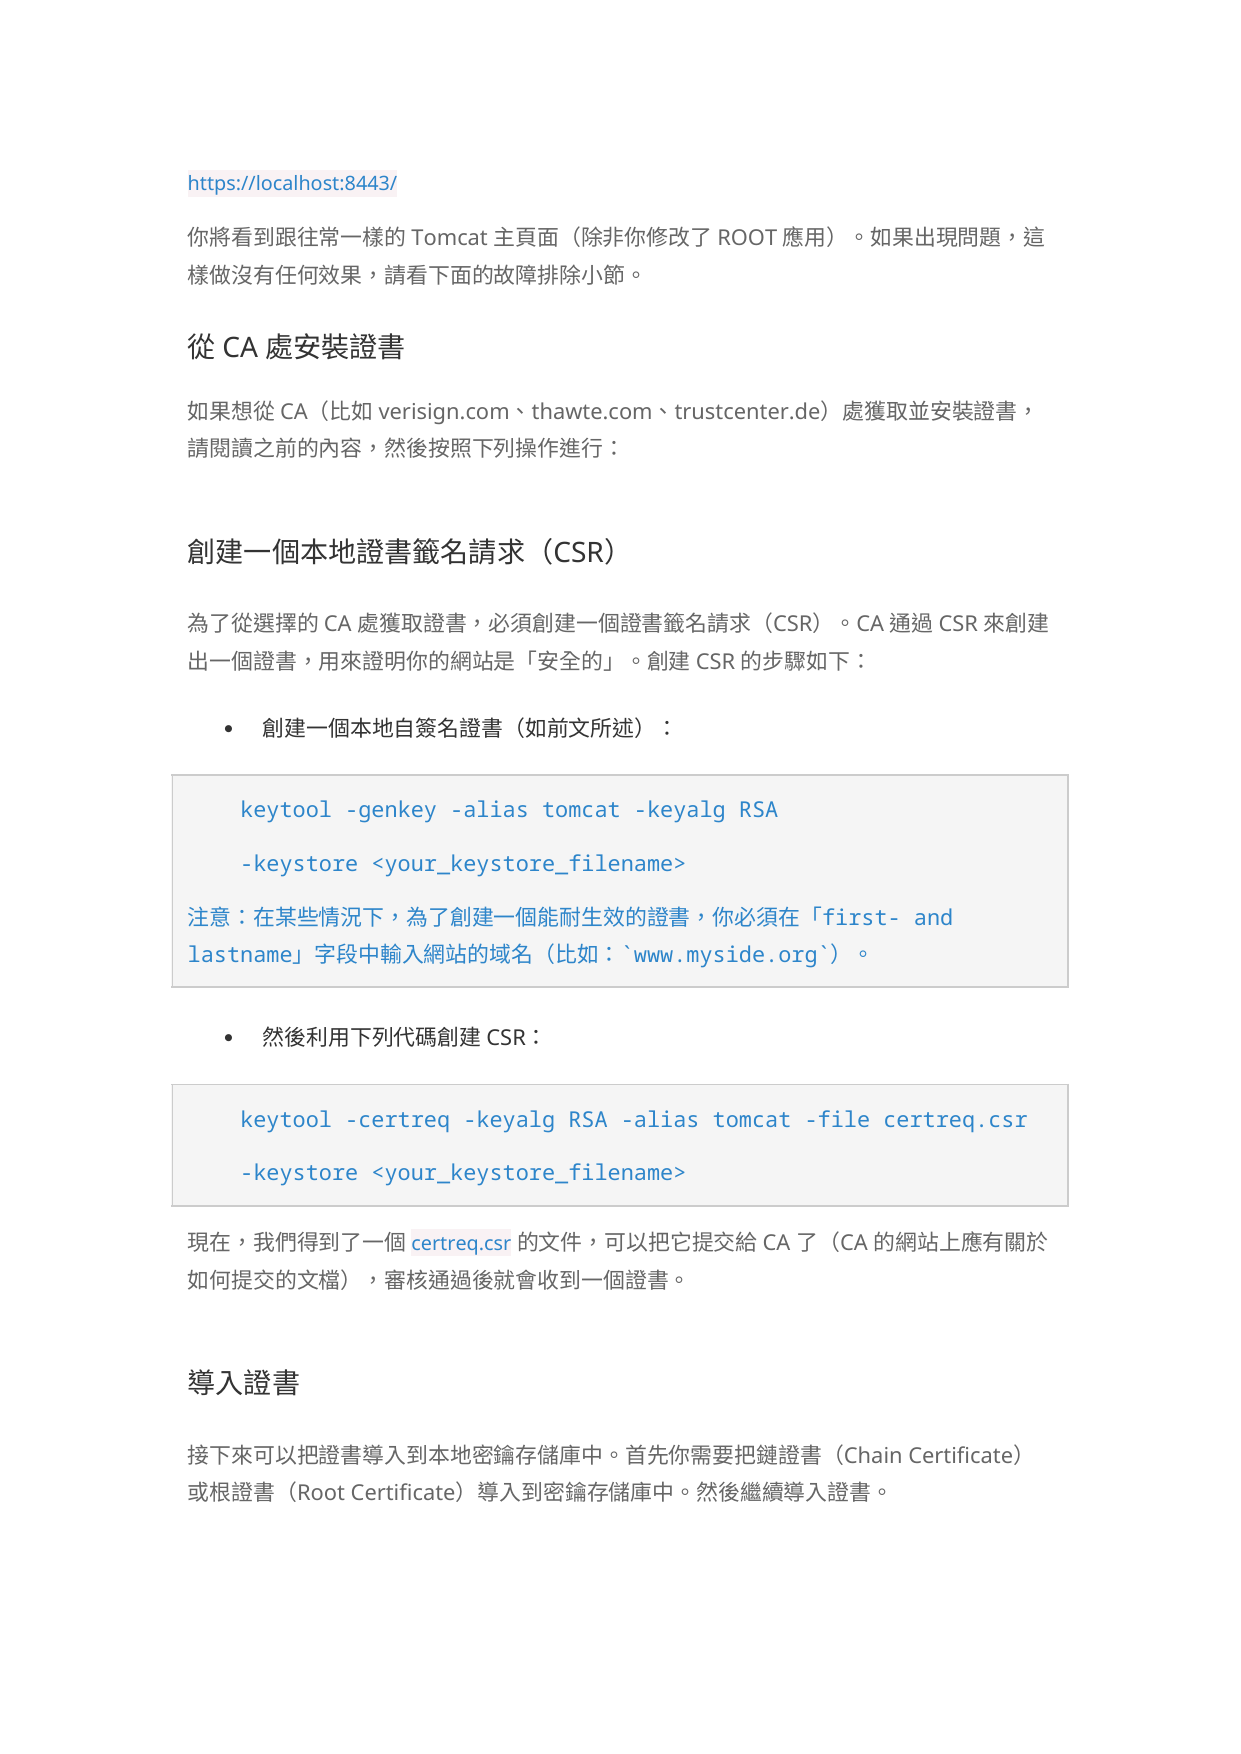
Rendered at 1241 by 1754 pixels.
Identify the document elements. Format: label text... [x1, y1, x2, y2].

text 如果想從 CA（比如 verisign.com、thawte.com、trustcenter.de）處獲取並安裝證書，請閱讀之前的內容，然後按照下列操作進行： [187, 391, 1053, 466]
text -keystore <your_keystore_filename> [173, 1137, 1067, 1205]
list 然後利用下列代碼創建 CSR： [225, 1017, 1053, 1054]
text 導入證書 [187, 1344, 1053, 1419]
text keytool -certreq -keyalg RSA -alias tomcat -file certreq.csr [173, 1085, 1067, 1137]
text 你將看到跟往常一樣的 Tomcat 主頁面（除非你修改了 ROOT 應用）。如果出現問題，這樣做沒有任何效果，請看下面的故障排除小節。 [187, 218, 1053, 293]
list 創建一個本地自簽名證書（如前文所述）： [225, 708, 1053, 745]
text 創建一個本地證書籤名請求（CSR） [187, 513, 1053, 588]
text 從 CA 處安裝證書 [187, 308, 1053, 383]
text 現在，我們得到了一個 certreq.csr 的文件，可以把它提交給 CA 了（CA 的網站上應有關於如何提交的文檔），審核通過後就會收到一個證書。 [187, 1222, 1053, 1297]
text 為了從選擇的 CA 處獲取證書，必須創建一個證書籤名請求（CSR）。CA 通過 CSR 來創建出一個證書，用來證明你的網站是「安全的」。創建 CSR 的步驟如下： [187, 603, 1053, 678]
text https://localhost:8443/ [187, 164, 1053, 202]
text 接下來可以把證書導入到本地密鑰存儲庫中。首先你需要把鏈證書（Chain Certificate）或根證書（Root Certificate）導入到密鑰存儲庫中。然後繼續導入證書。 [187, 1435, 1053, 1510]
text keytool -genkey -alias tomcat -keyalg RSA [173, 776, 1067, 827]
text -keystore <your_keystore_filename> [173, 827, 1067, 881]
text 注意：在某些情況下，為了創建一個能耐生效的證書，你必須在「first- and lastname」字段中輸入網站的域名（比如：`www.myside.org`）。 [173, 881, 1067, 986]
